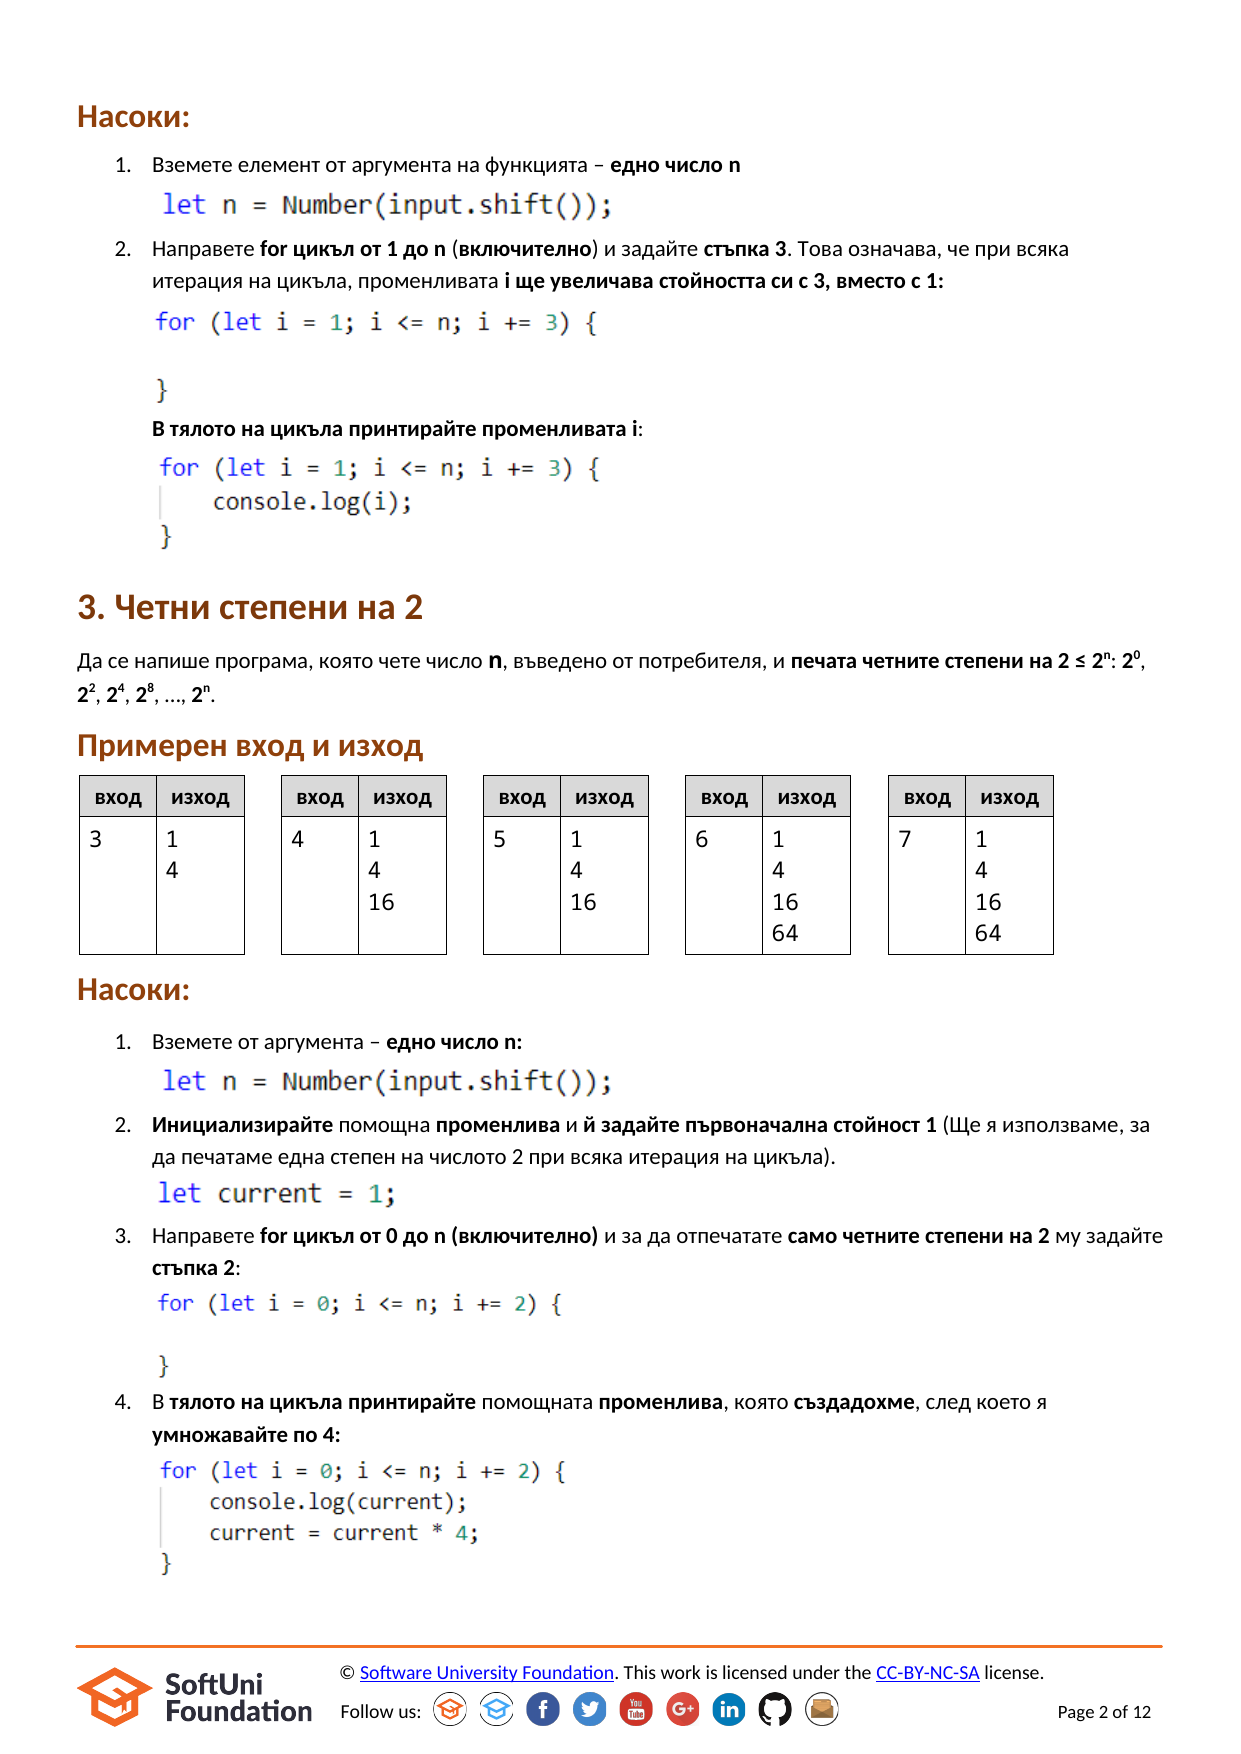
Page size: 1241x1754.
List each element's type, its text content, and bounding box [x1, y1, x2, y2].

list Направете for цикъл от 0 до n (включително) и за да отпечатате само четните степени на 2 му задайте стъпка 2: [114, 1221, 1163, 1281]
picture [151, 298, 605, 410]
picture [712, 1693, 722, 1703]
table_header [649, 775, 685, 954]
list Вземете елемент от аргумента на функцията – едно число n [114, 151, 1163, 178]
table_header вход [484, 776, 560, 816]
table_header [447, 775, 483, 954]
table_cell 5 [484, 817, 560, 954]
table_header вход [686, 776, 762, 816]
list В тялото на цикъла принтирайте помощната променлива, която създадохме, след което я умножавайте по 4: [114, 1387, 1163, 1448]
subtitle Насоки: [77, 95, 1163, 136]
subtitle Четни степени на 2 [77, 583, 1163, 629]
table_header вход [80, 776, 156, 816]
table_cell 1 4 16 [359, 817, 446, 954]
table_header изход [763, 776, 850, 816]
picture [151, 1059, 623, 1106]
table_cell 4 [282, 817, 358, 954]
table_header изход [966, 776, 1053, 816]
picture [573, 1692, 607, 1726]
table_cell 3 [80, 817, 156, 954]
picture [526, 1692, 560, 1726]
picture [433, 1692, 467, 1726]
table_header [851, 775, 888, 954]
table_cell 1 4 16 [561, 817, 648, 954]
picture [151, 182, 623, 230]
table_cell 1 4 [157, 817, 244, 954]
picture [151, 445, 605, 559]
table_header изход [561, 776, 648, 816]
table_cell 1 4 16 64 [763, 817, 850, 954]
table_cell 1 4 16 64 [966, 817, 1053, 954]
picture [712, 1716, 722, 1726]
list Вземете от аргумента – едно число n: [114, 1027, 1163, 1055]
table_header изход [359, 776, 446, 816]
picture [151, 1174, 405, 1217]
picture [736, 1716, 746, 1726]
picture [727, 1707, 738, 1717]
text Да се напише програма, която чете число n, въведено от потребителя, и печата четните степени на 2 ≤ 2n: 20, 22, 24, 28, …, 2n. [77, 644, 1163, 708]
picture [758, 1692, 792, 1726]
picture [736, 1693, 746, 1703]
table_header изход [157, 776, 244, 816]
subtitle Примерен вход и изход [77, 724, 1163, 765]
table_cell 7 [889, 817, 965, 954]
table_header вход [889, 776, 965, 816]
picture [151, 1285, 569, 1384]
picture [480, 1692, 513, 1726]
list Инициализирайте помощна променлива и й задайте първоначална стойност 1 (Ще я използваме, за да печатаме една степен на числото 2 при всяка итерация на цикъла). [114, 1110, 1163, 1170]
table_header вход [282, 776, 358, 816]
picture [619, 1692, 653, 1726]
table_header [245, 775, 281, 954]
table_cell 6 [686, 817, 762, 954]
picture [666, 1692, 700, 1726]
list Направете for цикъл от 1 до n (включително) и задайте стъпка 3. Това означава, че при всяка итерация на цикъла, променливата i ще увеличава стойността си с 3, вместо с 1: [114, 234, 1163, 294]
subtitle Насоки: [77, 968, 1163, 1008]
picture [151, 1451, 569, 1579]
picture [805, 1692, 839, 1726]
picture [76, 1667, 312, 1727]
